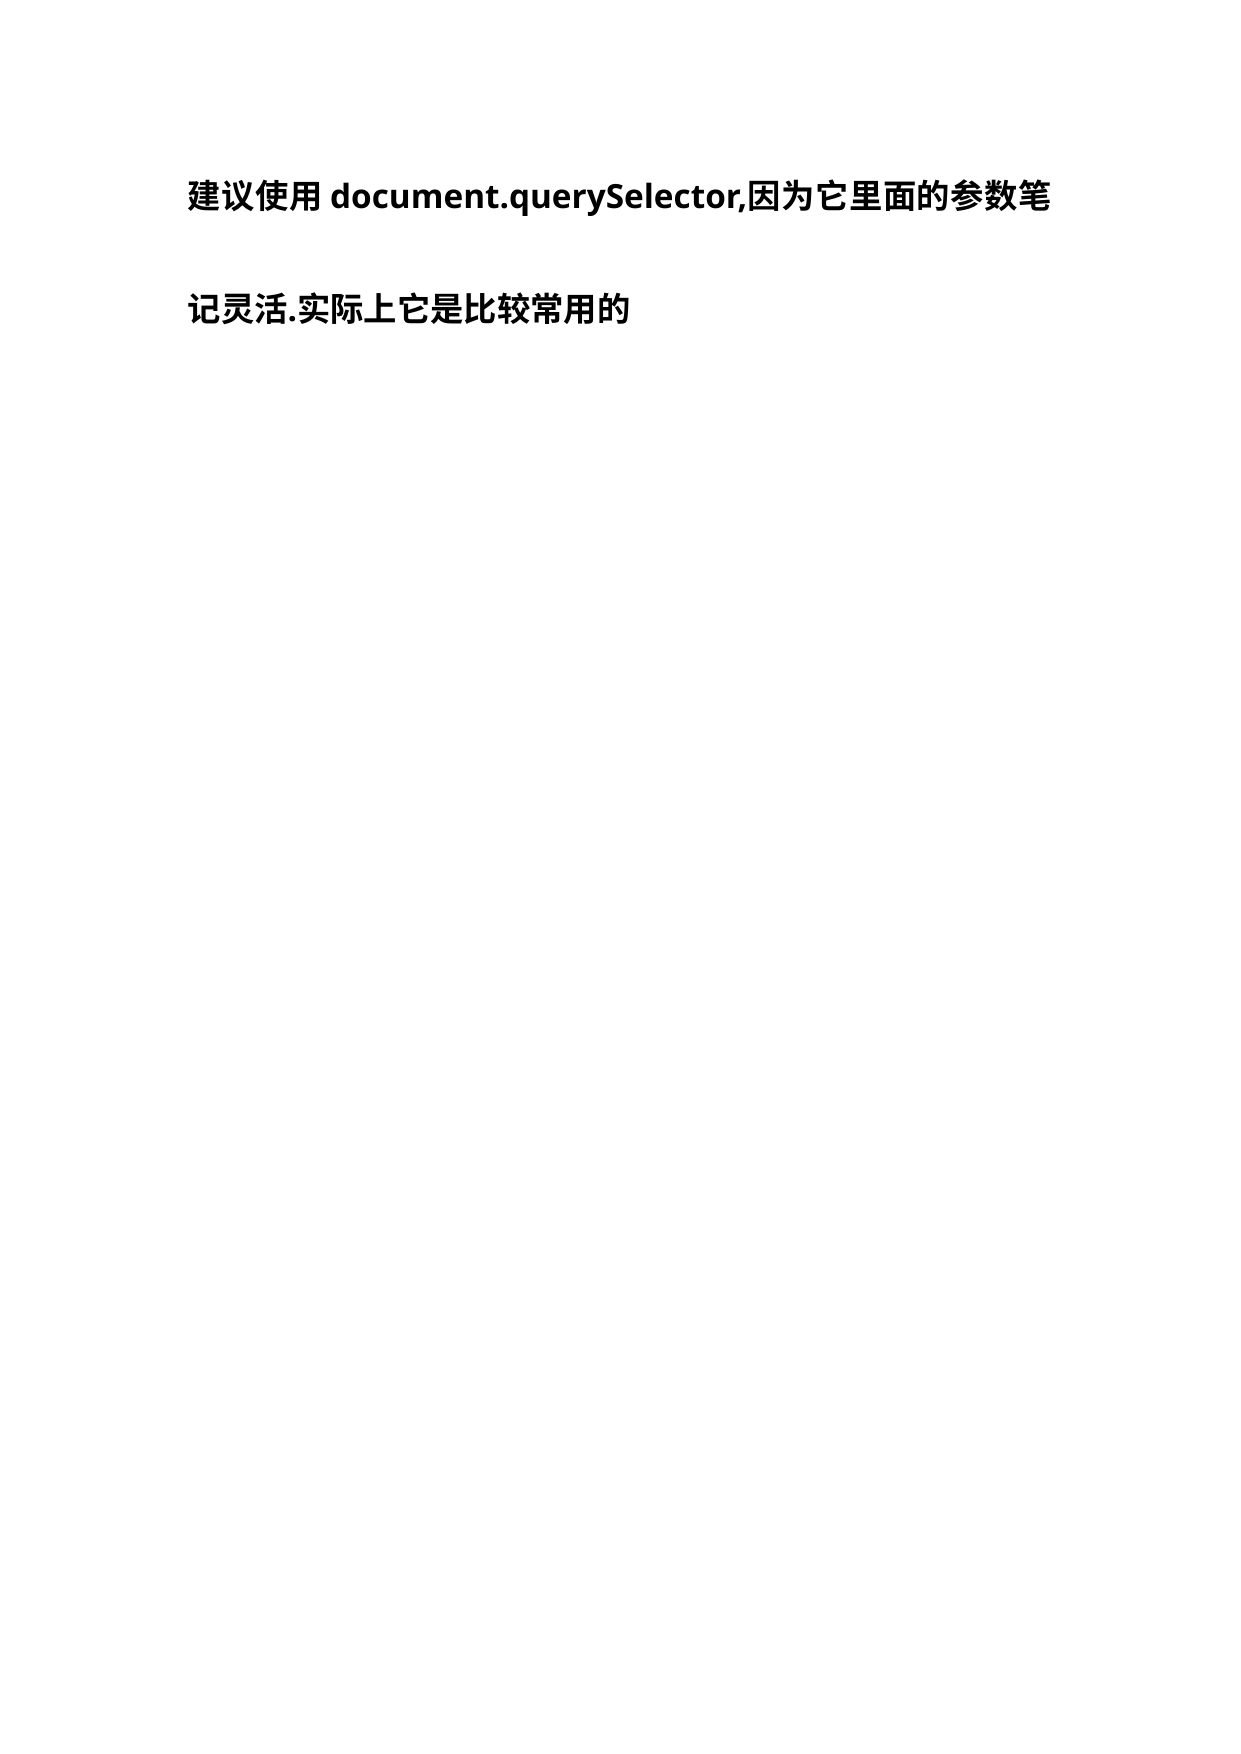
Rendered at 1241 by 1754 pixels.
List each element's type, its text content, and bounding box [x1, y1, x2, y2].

subtitle 建议使用document.querySelector,因为它里面的参数笔记灵活.实际上它是比较常用的 [187, 162, 1053, 339]
